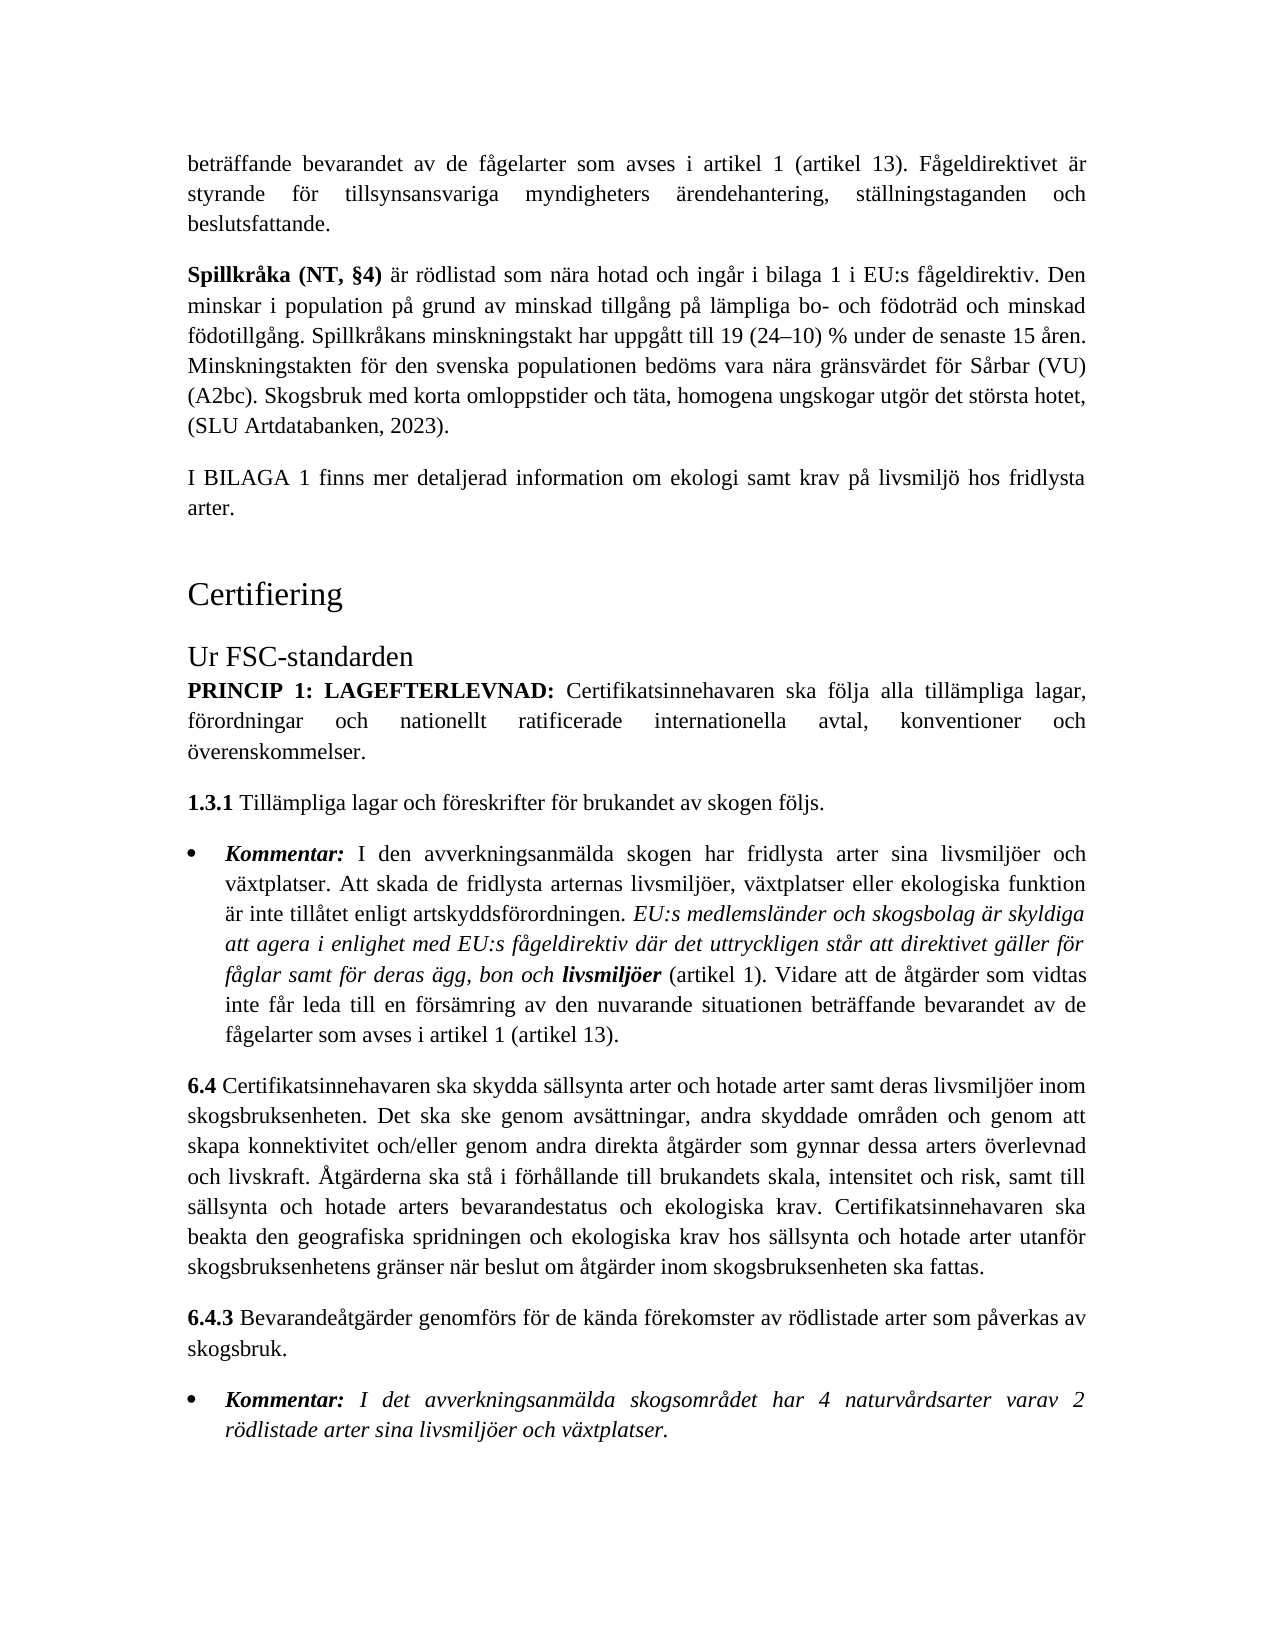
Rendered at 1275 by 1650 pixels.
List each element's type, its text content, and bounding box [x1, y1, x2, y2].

text I BILAGA 1 finns mer detaljerad information om ekologi samt krav på livsmiljö hos fridlysta arter. [187, 463, 1087, 520]
subtitle Ur FSC-standarden [187, 639, 1087, 672]
list Kommentar: I den avverkningsanmälda skogen har fridlysta arter sina livsmiljöer och växtplatser. Att skada de fridlysta arternas livsmiljöer, växtplatser eller ekologiska funktion är inte tillåtet enligt artskyddsförordningen. EU:s medlemsländer och skogsbolag är skyldiga att agera i enlighet med EU:s fågeldirektiv där det uttryckligen står att direktivet gäller för fåglar samt för deras ägg, bon och livsmiljöer (artikel 1). Vidare att de åtgärder som vidtas inte får leda till en försämring av den nuvarande situationen beträffande bevarandet av de fågelarter som avses i artikel 1 (artikel 13). [187, 840, 1087, 1047]
text 6.4.3 Bevarandeåtgärder genomförs för de kända förekomster av rödlistade arter som påverkas av skogsbruk. [187, 1304, 1087, 1361]
list Kommentar: I det avverkningsanmälda skogsområdet har 4 naturvårdsarter varav 2 rödlistade arter sina livsmiljöer och växtplatser. [187, 1386, 1087, 1442]
text 6.4 Certifikatsinnehavaren ska skydda sällsynta arter och hotade arter samt deras livsmiljöer inom skogsbruksenheten. Det ska ske genom avsättningar, andra skyddade områden och genom att skapa konnektivitet och/eller genom andra direkta åtgärder som gynnar dessa arters överlevnad och livskraft. Åtgärderna ska stå i förhållande till brukandets skala, intensitet och risk, samt till sällsynta och hotade arters bevarandestatus och ekologiska krav. Certifikatsinnehavaren ska beakta den geografiska spridningen och ekologiska krav hos sällsynta och hotade arter utanför skogsbruksenhetens gränser när beslut om åtgärder inom skogsbruksenheten ska fattas. [187, 1072, 1087, 1280]
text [187, 150, 1087, 237]
text 1.3.1 Tillämpliga lagar och föreskrifter för brukandet av skogen följs. [187, 789, 1087, 815]
text Spillkråka (NT, §4) är rödlistad som nära hotad och ingår i bilaga 1 i EU:s fågeldirektiv. Den minskar i population på grund av minskad tillgång på lämpliga bo- och födoträd och minskad födotillgång. Spillkråkans minskningstakt har uppgått till 19 (24–10) % under de senaste 15 åren. Minskningstakten för den svenska populationen bedöms vara nära gränsvärdet för Sårbar (VU) (A2bc). Skogsbruk med korta omloppstider och täta, homogena ungskogar utgör det största hotet, (SLU Artdatabanken, 2023). [187, 261, 1087, 439]
subtitle Certifiering [187, 574, 1087, 612]
text PRINCIP 1: LAGEFTERLEVNAD: Certifikatsinnehavaren ska följa alla tillämpliga lagar, förordningar och nationellt ratificerade internationella avtal, konventioner och överenskommelser. [187, 677, 1087, 764]
